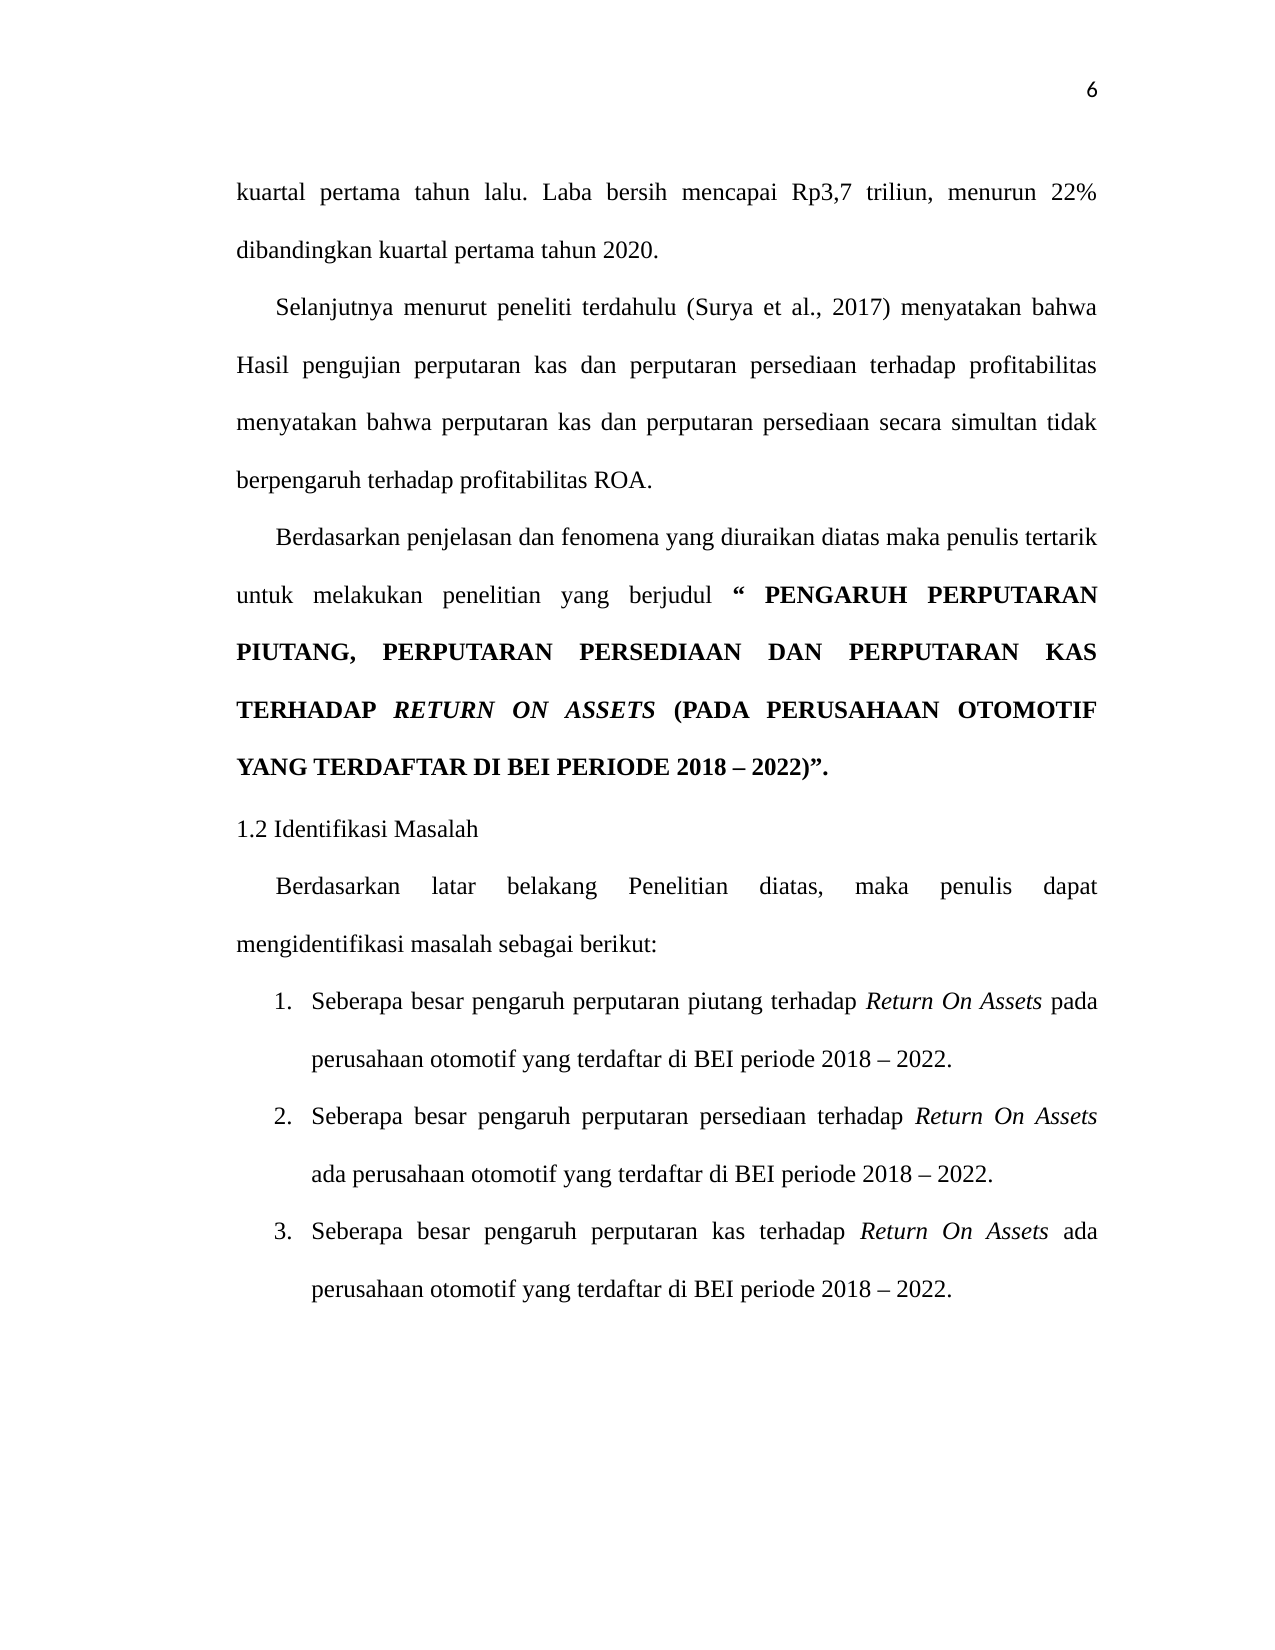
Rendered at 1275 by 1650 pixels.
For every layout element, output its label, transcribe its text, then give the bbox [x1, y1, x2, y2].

subtitle Identifikasi Masalah [236, 814, 1098, 843]
text Berdasarkan latar belakang Penelitian diatas, maka penulis dapat mengidentifikasi masalah sebagai berikut: [236, 871, 1098, 958]
list Seberapa besar pengaruh perputaran piutang terhadap Return On Assets pada perusahaan otomotif yang terdaftar di BEI periode 2018 – 2022. [274, 986, 1098, 1073]
list Seberapa besar pengaruh perputaran kas terhadap Return On Assets ada perusahaan otomotif yang terdaftar di BEI periode 2018 – 2022. [274, 1216, 1098, 1303]
text Selanjutnya menurut peneliti terdahulu (Surya et al., 2017) menyatakan bahwa Hasil pengujian perputaran kas dan perputaran persediaan terhadap profitabilitas menyatakan bahwa perputaran kas dan perputaran persediaan secara simultan tidak berpengaruh terhadap profitabilitas ROA. [236, 292, 1098, 493]
text Berdasarkan penjelasan dan fenomena yang diuraikan diatas maka penulis tertarik untuk melakukan penelitian yang berjudul “ PENGARUH PERPUTARAN PIUTANG, PERPUTARAN PERSEDIAAN DAN PERPUTARAN KAS TERHADAP RETURN ON ASSETS (PADA PERUSAHAAN OTOMOTIF YANG TERDAFTAR DI BEI PERIODE 2018 – 2022)”. [236, 522, 1098, 781]
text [236, 177, 1098, 263]
list Seberapa besar pengaruh perputaran persediaan terhadap Return On Assets ada perusahaan otomotif yang terdaftar di BEI periode 2018 – 2022. [274, 1101, 1098, 1188]
